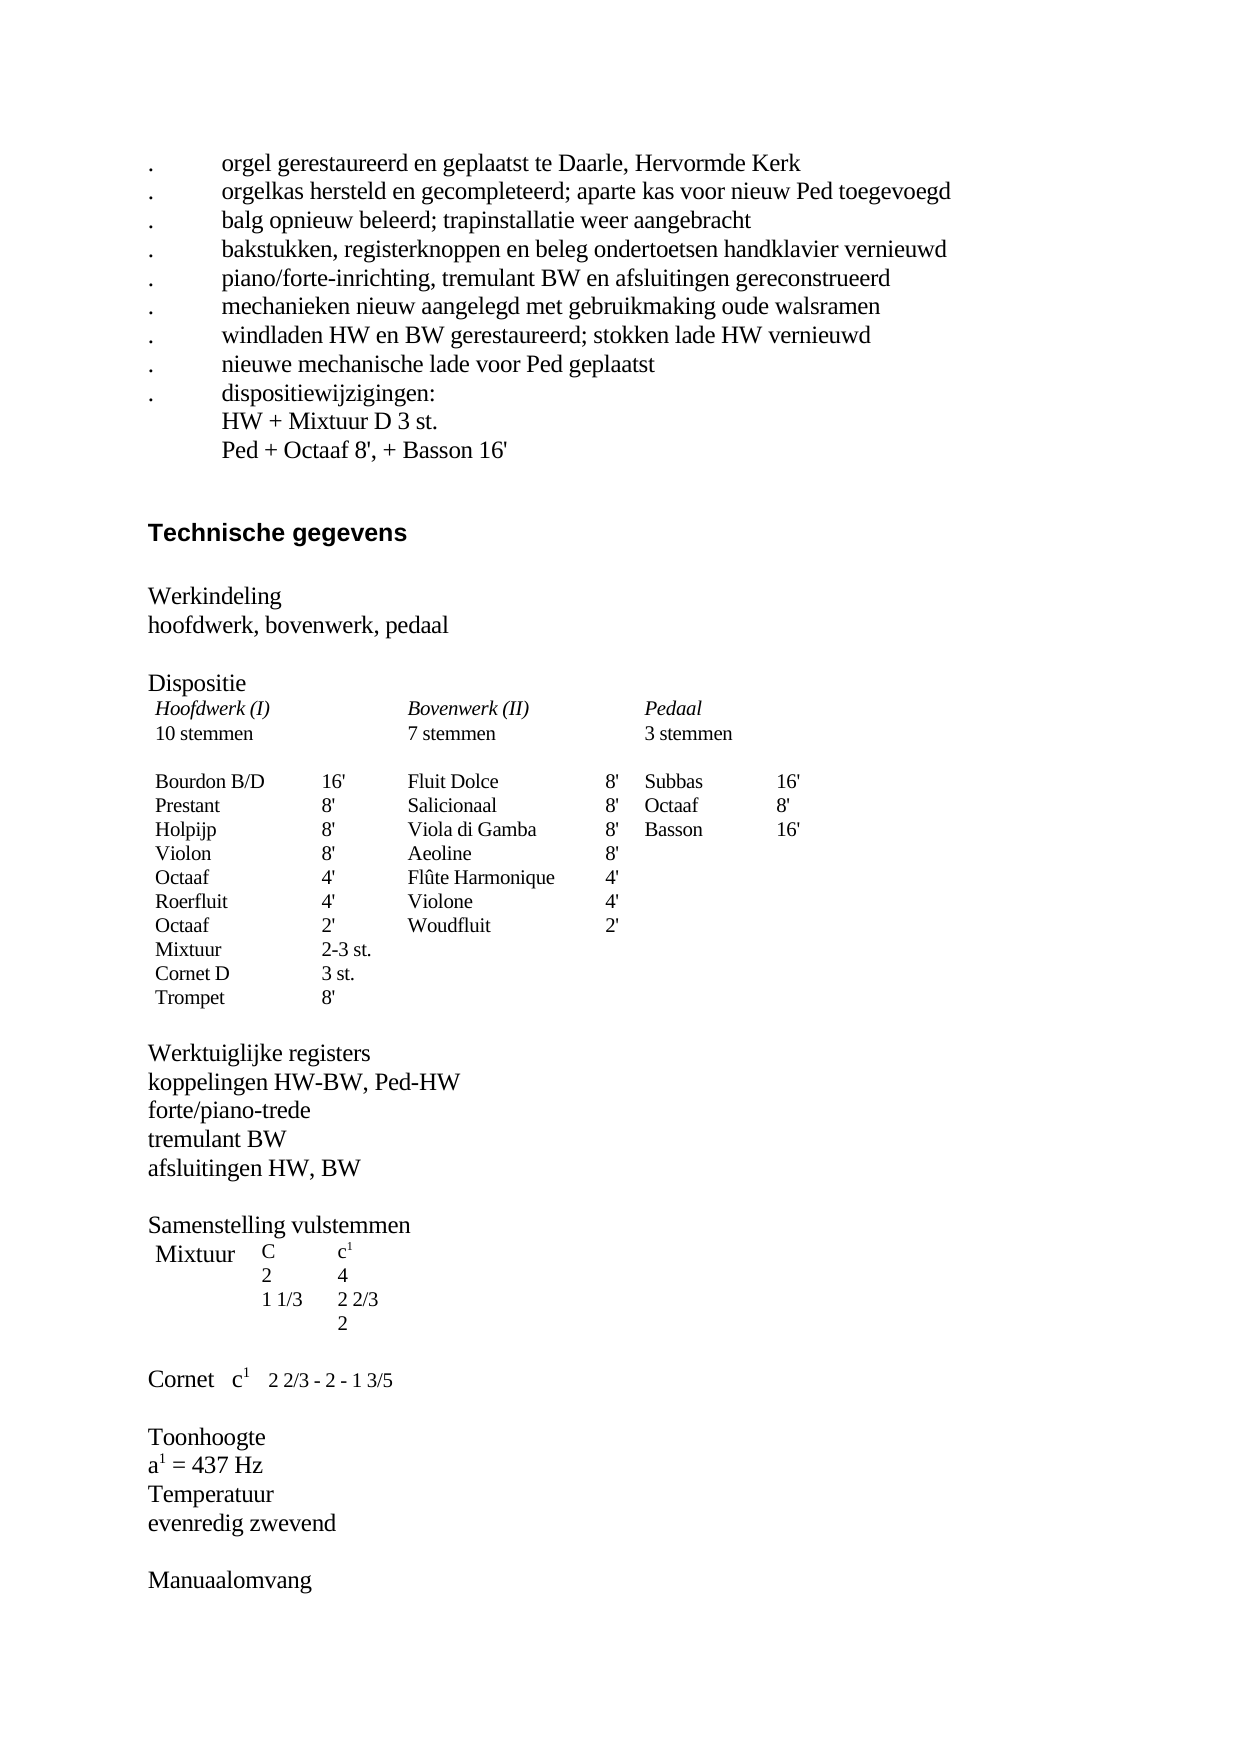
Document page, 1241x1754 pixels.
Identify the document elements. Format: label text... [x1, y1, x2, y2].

text HW + Mixtuur D 3 st. [148, 406, 1093, 435]
text Manuaalomvang [148, 1565, 1093, 1594]
table_header Pedaal 3 stemmen Subbas Octaaf Basson [637, 696, 769, 1009]
table_header 16' 8' 8' 8' 4' 4' 2' 2-3 st. 3 st. 8' [314, 696, 400, 1009]
text . balg opnieuw beleerd; trapinstallatie weer aangebracht [148, 205, 1093, 234]
table_header c1 4 2 2/3 2 [330, 1239, 405, 1335]
text afsluitingen HW, BW [148, 1153, 1093, 1182]
table_header 8' 8' 8' 8' 4' 4' 2' [598, 696, 637, 1009]
text Toonhoogte [148, 1422, 1093, 1450]
text . dispositiewijzigingen: [148, 378, 1093, 406]
text evenredig zwevend [148, 1508, 1093, 1537]
text Werkindeling [148, 581, 1093, 610]
table_header Mixtuur [148, 1239, 254, 1335]
table_header Bovenwerk (II) 7 stemmen Fluit Dolce Salicionaal Viola di Gamba Aeoline Flûte Harmonique Violone Woudfluit [400, 696, 598, 1009]
text . mechanieken nieuw aangelegd met gebruikmaking oude walsramen [148, 291, 1093, 320]
text Ped + Octaaf 8', + Basson 16' [148, 435, 1093, 464]
text a1 = 437 Hz [148, 1450, 1093, 1479]
text . windladen HW en BW gerestaureerd; stokken lade HW vernieuwd [148, 320, 1093, 349]
text tremulant BW [148, 1124, 1093, 1153]
text koppelingen HW-BW, Ped-HW [148, 1067, 1093, 1095]
text . nieuwe mechanische lade voor Ped geplaatst [148, 349, 1093, 378]
subtitle Technische gegevens [148, 518, 1093, 546]
text Werktuiglijke registers [148, 1038, 1093, 1067]
table_header Hoofdwerk (I) 10 stemmen Bourdon B/D Prestant Holpijp Violon Octaaf Roerfluit Octaaf Mixtuur Cornet D Trompet [148, 696, 314, 1009]
table_header 16' 8' 16' [769, 696, 820, 1009]
text hoofdwerk, bovenwerk, pedaal [148, 610, 1093, 639]
text . bakstukken, registerknoppen en beleg ondertoetsen handklavier vernieuwd [148, 234, 1093, 263]
table_header C 2 1 1/3 [254, 1239, 330, 1335]
text . orgelkas hersteld en gecompleteerd; aparte kas voor nieuw Ped toegevoegd [148, 176, 1093, 205]
text Dispositie [148, 668, 1093, 696]
text . piano/forte-inrichting, tremulant BW en afsluitingen gereconstrueerd [148, 263, 1093, 291]
text Cornet c1 2 2/3 - 2 - 1 3/5 [148, 1364, 1093, 1393]
text Temperatuur [148, 1479, 1093, 1508]
text Samenstelling vulstemmen [148, 1210, 1093, 1239]
text . orgel gerestaureerd en geplaatst te Daarle, Hervormde Kerk [148, 148, 1093, 176]
text forte/piano-trede [148, 1095, 1093, 1124]
